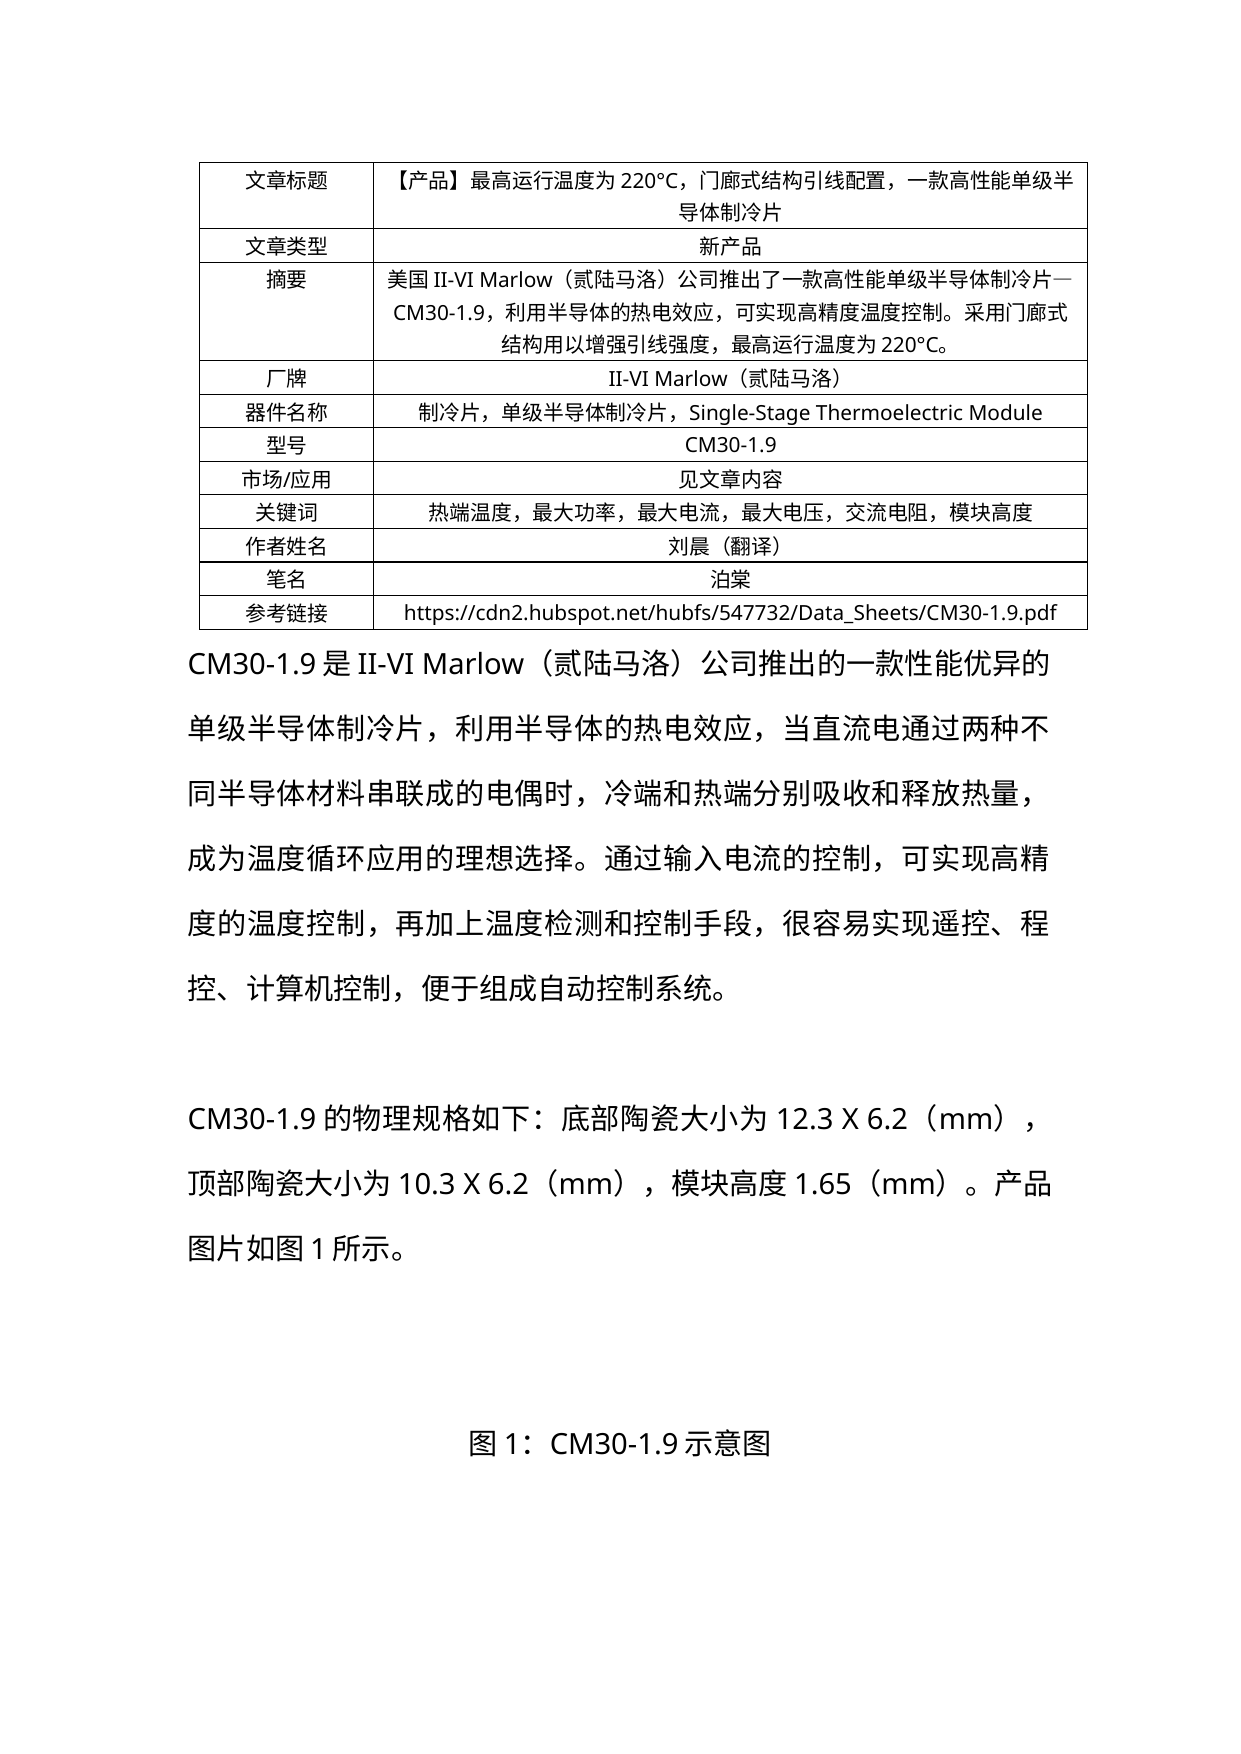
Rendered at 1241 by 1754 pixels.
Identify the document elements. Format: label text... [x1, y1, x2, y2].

table_cell 文章类型 [200, 229, 373, 262]
table_cell 刘晨（翻译） [374, 529, 1087, 561]
table_cell II-VI Marlow（贰陆马洛） [374, 361, 1087, 394]
table_cell 制冷片，单级半导体制冷片，Single-Stage Thermoelectric Module [374, 395, 1087, 427]
table_cell CM30-1.9 [374, 428, 1087, 461]
table_cell 作者姓名 [200, 529, 373, 561]
table_cell 泊棠 [374, 563, 1087, 595]
table_cell 器件名称 [200, 395, 373, 427]
table_cell 美国II-VI Marlow（贰陆马洛）公司推出了一款高性能单级半导体制冷片—CM30-1.9，利用半导体的热电效应，可实现高精度温度控制。采用门廊式结构用以增强引线强度，最高运行温度为220°C。 [374, 263, 1087, 360]
text 图1：CM30-1.9示意图 [187, 1409, 1053, 1474]
table_cell 关键词 [200, 495, 373, 528]
table_cell 笔名 [200, 563, 373, 595]
text CM30-1.9是II-VI Marlow（贰陆马洛）公司推出的一款性能优异的单级半导体制冷片，利用半导体的热电效应，当直流电通过两种不同半导体材料串联成的电偶时，冷端和热端分别吸收和释放热量，成为温度循环应用的理想选择。通过输入电流的控制，可实现高精度的温度控制，再加上温度检测和控制手段，很容易实现遥控、程控、计算机控制，便于组成自动控制系统。 [187, 629, 1053, 1019]
table_cell 厂牌 [200, 361, 373, 394]
table_cell 热端温度，最大功率，最大电流，最大电压，交流电阻，模块高度 [374, 495, 1087, 528]
table_cell 摘要 [200, 263, 373, 360]
table_cell 新产品 [374, 229, 1087, 262]
table_header 【产品】最高运行温度为220°C，门廊式结构引线配置，一款高性能单级半导体制冷片 [374, 163, 1087, 228]
text CM30-1.9的物理规格如下：底部陶瓷大小为12.3 X 6.2（mm），顶部陶瓷大小为10.3 X 6.2（mm），模块高度1.65（mm）。产品图片如图1所示。 [187, 1084, 1053, 1279]
table_header 文章标题 [200, 163, 373, 228]
table_cell 市场/应用 [200, 462, 373, 494]
table_cell 型号 [200, 428, 373, 461]
table_cell 见文章内容 [374, 462, 1087, 494]
table_cell 参考链接 [200, 596, 373, 628]
table_cell https://cdn2.hubspot.net/hubfs/547732/Data_Sheets/CM30-1.9.pdf [374, 596, 1087, 628]
